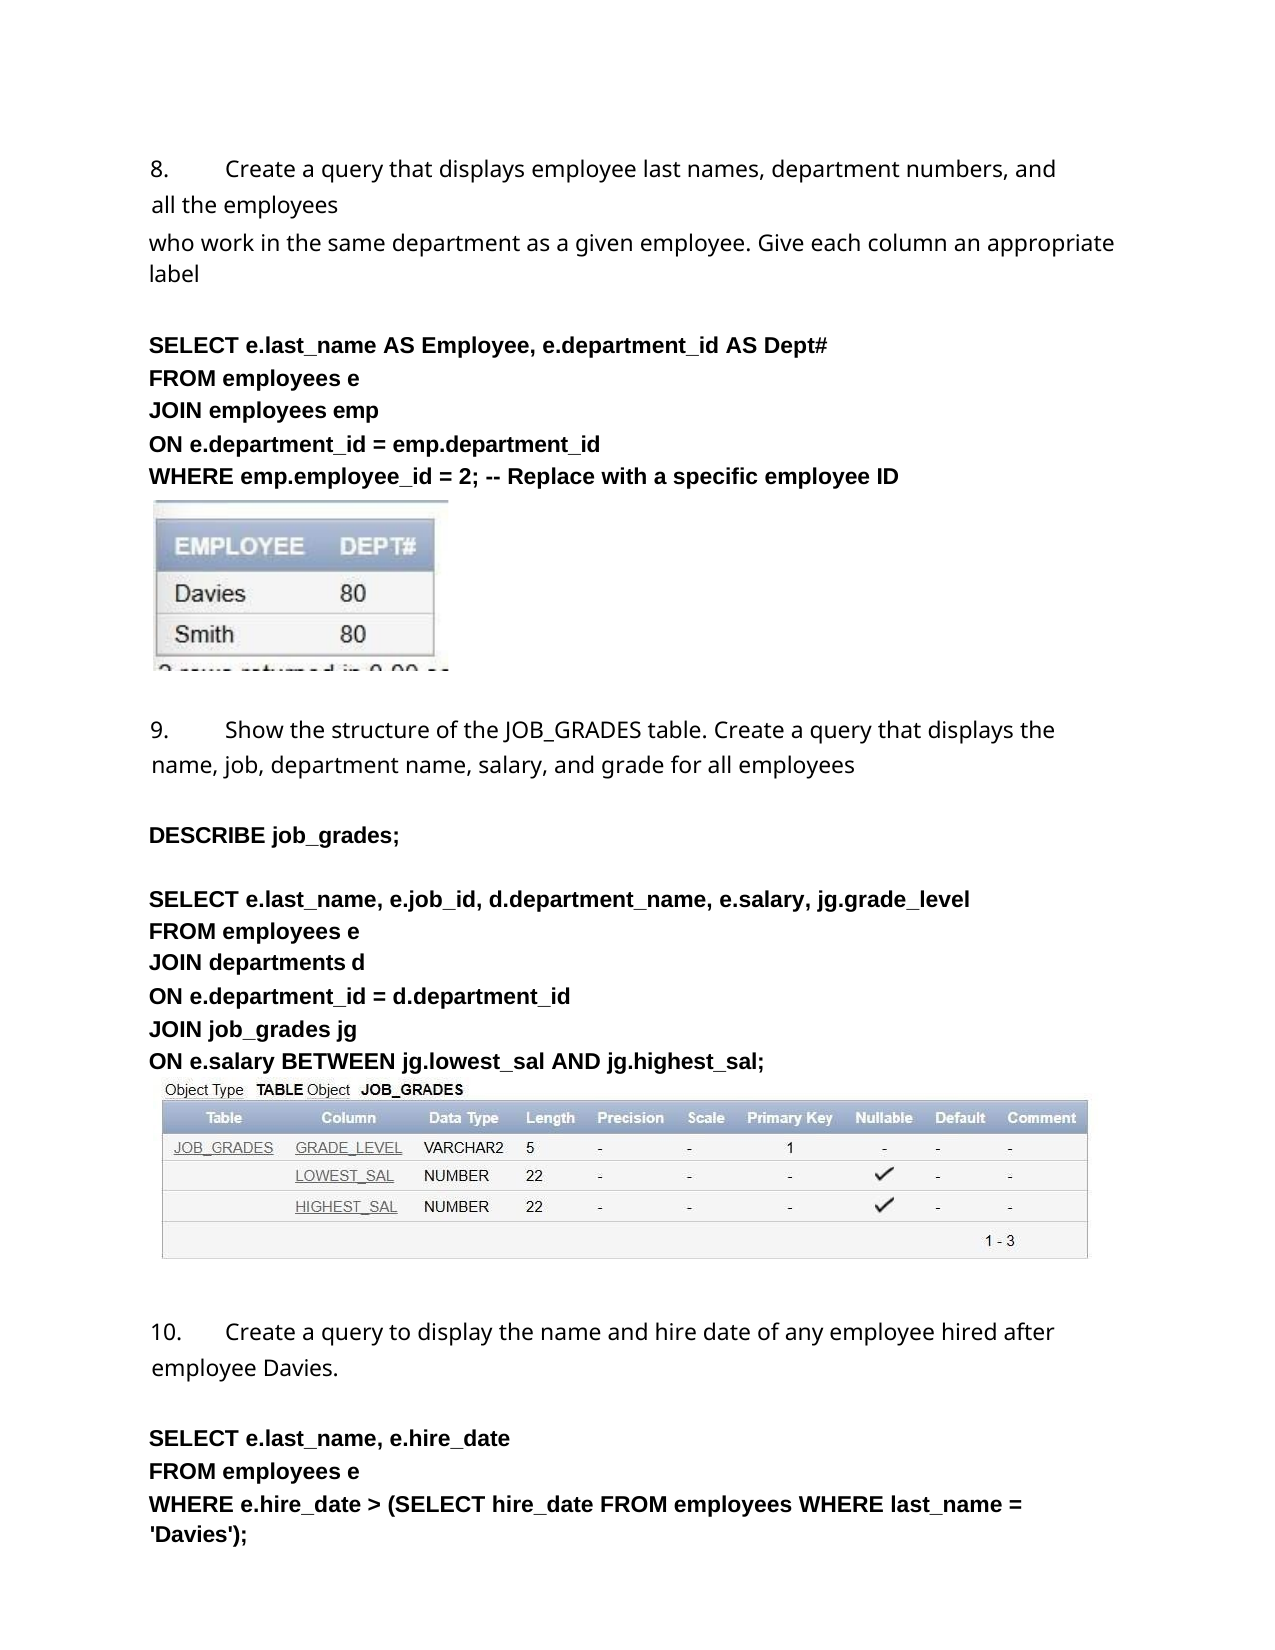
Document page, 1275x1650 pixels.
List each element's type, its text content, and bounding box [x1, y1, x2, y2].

text SELECT e.last_name AS Employee, e.department_id AS Dept# FROM employees e [148, 332, 858, 391]
list Show the structure of the JOB_GRADES table. Create a query that displays the name, job, department name, salary, and grade for all employees [150, 714, 1099, 781]
text SELECT e.last_name, e.hire_date FROM employees e [148, 1425, 569, 1484]
text ON e.department_id = d.department_id JOIN job_grades jg [148, 983, 618, 1043]
text WHERE emp.employee_id = 2; -- Replace with a specific employee ID [148, 463, 1129, 489]
text SELECT e.last_name, e.job_id, d.department_name, e.salary, jg.grade_level FROM employees e [148, 886, 1027, 944]
picture [153, 500, 449, 671]
text JOIN departments d [148, 950, 1129, 976]
text JOIN employees emp [148, 398, 1129, 423]
text ON e.department_id = emp.department_id [148, 431, 1129, 457]
list Create a query that displays employee last names, department numbers, and all the employees [150, 153, 1077, 220]
list Create a query to display the name and hire date of any employee hired after employee Davies. [150, 1316, 1112, 1383]
picture [153, 1077, 1099, 1259]
text who work in the same department as a given employee. Give each column an appropriate label [148, 227, 1129, 289]
text ON e.salary BETWEEN jg.lowest_sal AND jg.highest_sal; [148, 1049, 1129, 1074]
text WHERE e.hire_date > (SELECT hire_date FROM employees WHERE last_name = 'Davies'); [148, 1491, 1027, 1547]
text DESCRIBE job_grades; [148, 822, 1129, 848]
